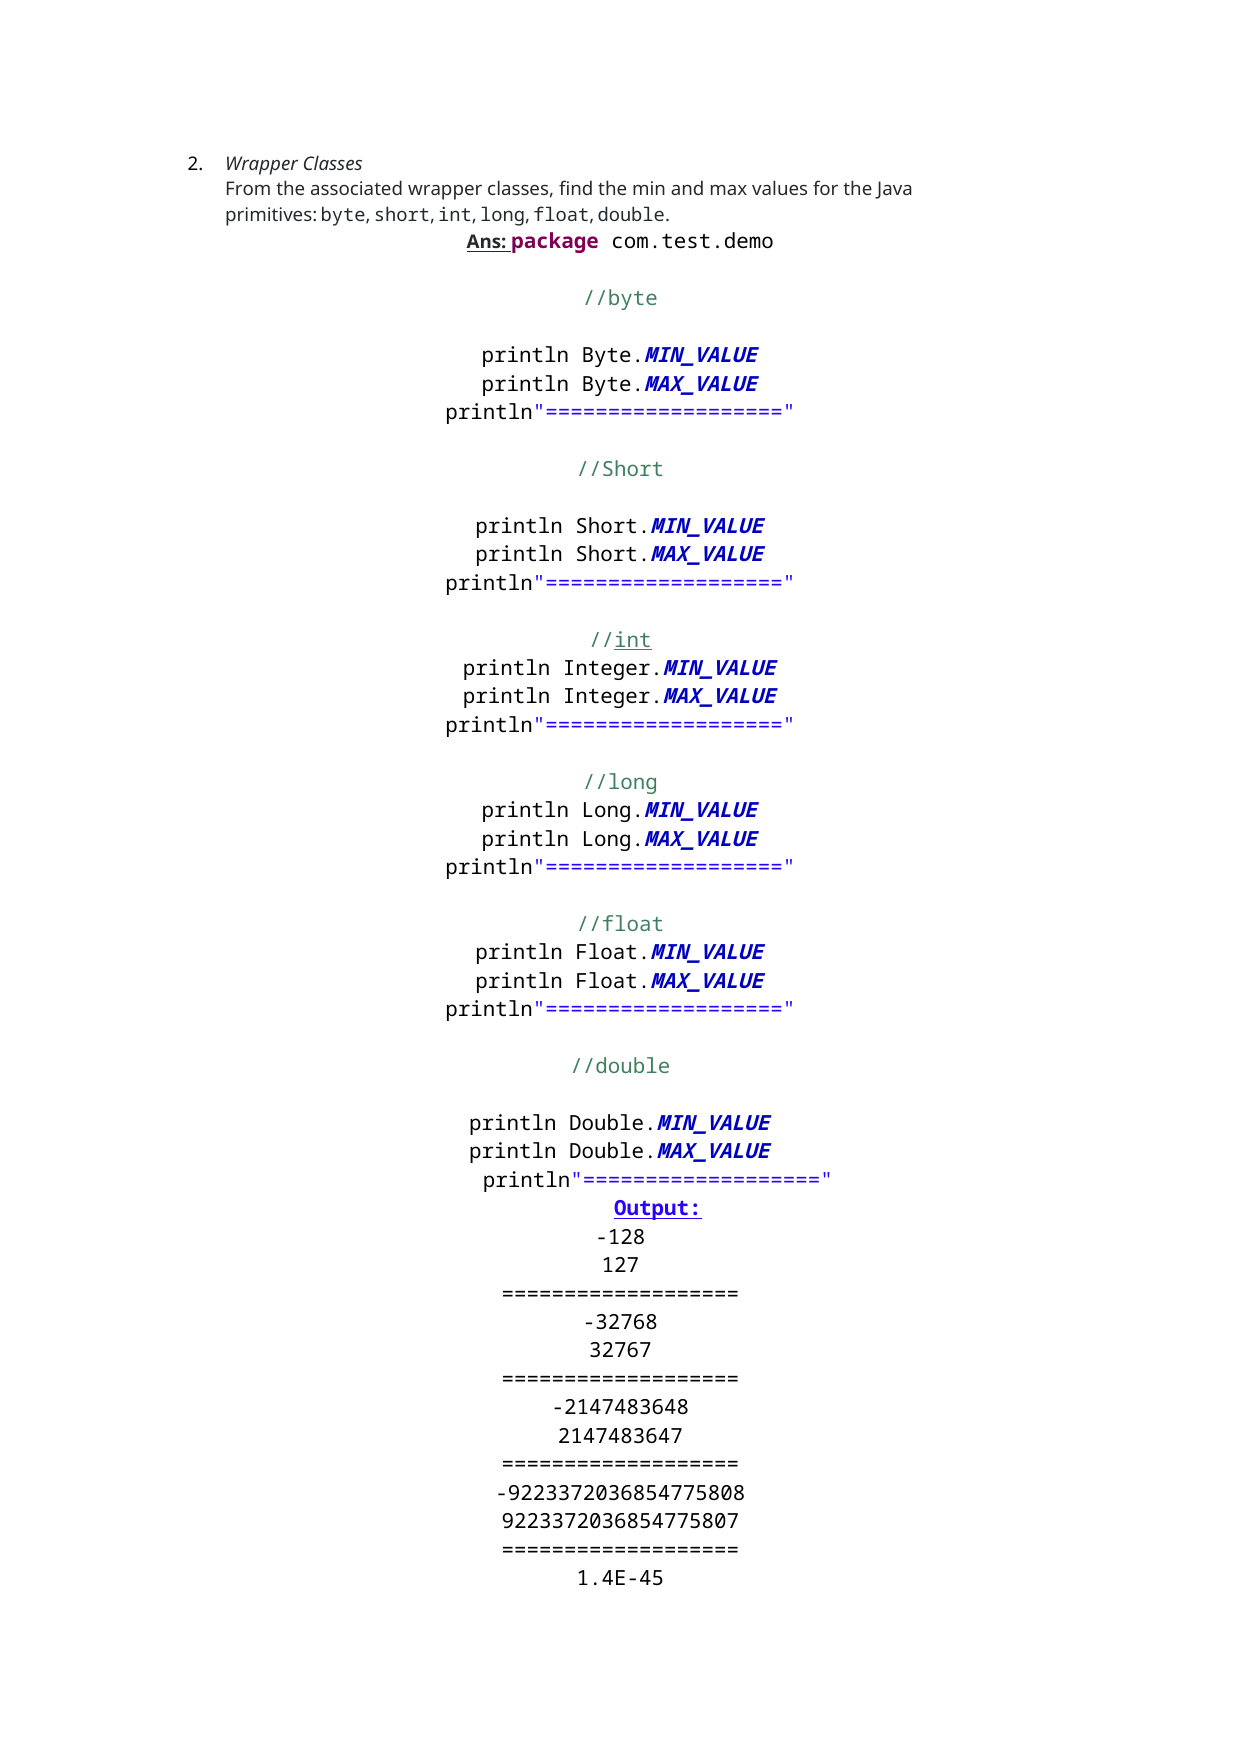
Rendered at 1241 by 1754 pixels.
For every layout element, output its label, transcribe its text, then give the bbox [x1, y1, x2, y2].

text println Double.MIN_VALUE [150, 1108, 1090, 1137]
text 2147483647 [150, 1421, 1090, 1449]
text println"===================" [225, 1165, 1090, 1193]
text Output: [225, 1193, 1090, 1222]
text println Byte.MIN_VALUE [150, 340, 1090, 369]
text println Short.MAX_VALUE [150, 539, 1090, 568]
text =================== [150, 1279, 1090, 1307]
text println Long.MIN_VALUE [150, 795, 1090, 824]
text println"===================" [150, 397, 1090, 426]
text println"===================" [150, 710, 1090, 738]
text =================== [150, 1364, 1090, 1392]
text 32767 [150, 1336, 1090, 1364]
text //int [150, 625, 1090, 653]
text println Long.MAX_VALUE [150, 824, 1090, 852]
text //byte [150, 283, 1090, 312]
text 1.4E-45 [150, 1563, 1090, 1592]
text println"===================" [150, 852, 1090, 881]
text -9223372036854775808 [150, 1478, 1090, 1506]
text 9223372036854775807 [150, 1506, 1090, 1535]
list Wrapper Classes [187, 150, 1090, 176]
text Ans: package com.test.demo [150, 227, 1090, 255]
text println Integer.MAX_VALUE [150, 682, 1090, 710]
text println"===================" [150, 994, 1090, 1023]
text From the associated wrapper classes, find the min and max values for the Java primitives: byte, short, int, long, float, double. [225, 176, 1090, 227]
text //float [150, 909, 1090, 937]
text println Byte.MAX_VALUE [150, 369, 1090, 397]
text 127 [150, 1250, 1090, 1279]
text =================== [150, 1449, 1090, 1478]
text println Float.MAX_VALUE [150, 966, 1090, 994]
text println Short.MIN_VALUE [150, 511, 1090, 539]
text =================== [150, 1535, 1090, 1563]
text //double [150, 1051, 1090, 1080]
text println Float.MIN_VALUE [150, 937, 1090, 966]
text println Double.MAX_VALUE [150, 1137, 1090, 1165]
text println Integer.MIN_VALUE [150, 653, 1090, 682]
text -32768 [150, 1307, 1090, 1336]
text -2147483648 [150, 1392, 1090, 1421]
text println"===================" [150, 568, 1090, 596]
text //long [150, 767, 1090, 795]
text -128 [150, 1222, 1090, 1250]
text //Short [150, 454, 1090, 482]
